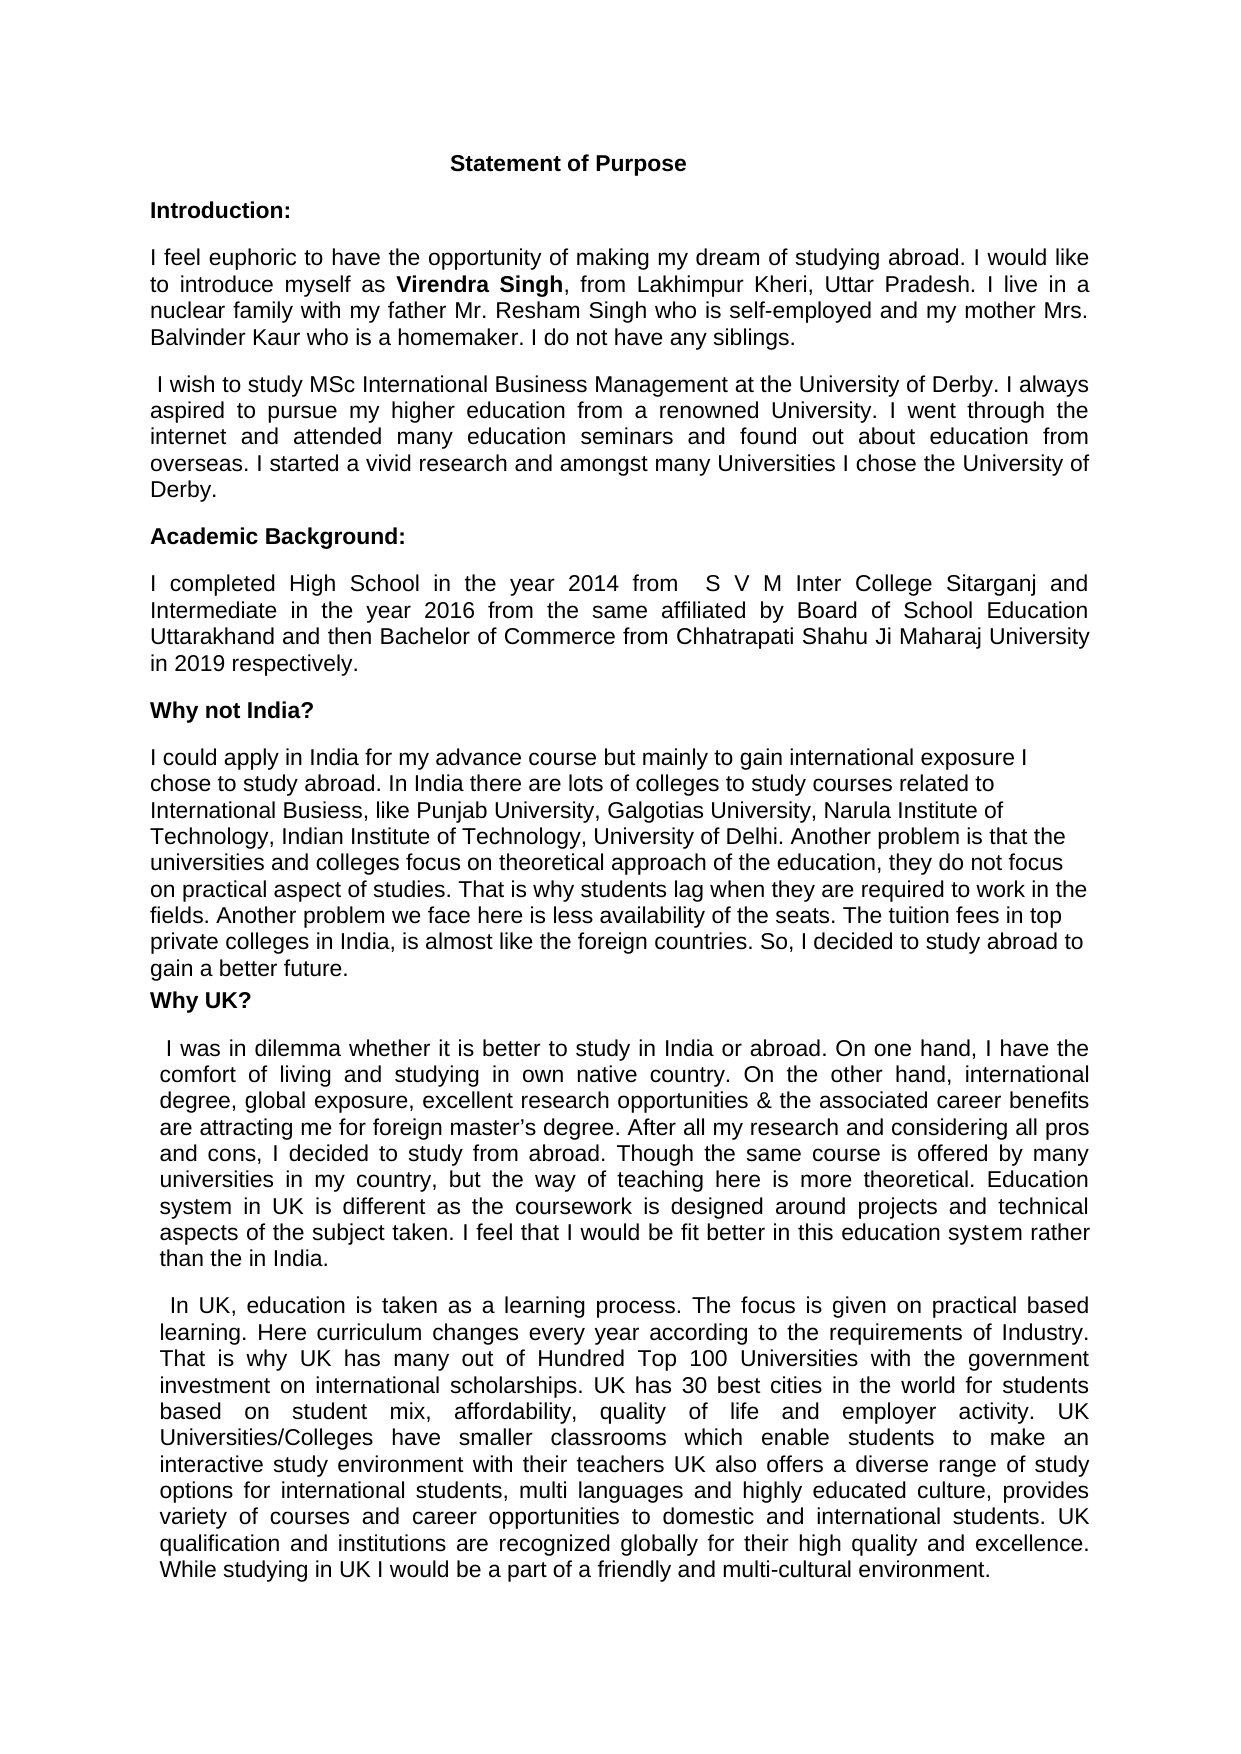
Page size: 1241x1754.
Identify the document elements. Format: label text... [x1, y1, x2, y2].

text I could apply in India for my advance course but mainly to gain international exposure I chose to study abroad. In India there are lots of colleges to study courses related to International Busiess, like Punjab University, Galgotias University, Narula Institute of Technology, Indian Institute of Technology, University of Delhi. Another problem is that the universities and colleges focus on theoretical approach of the education, they do not focus on practical aspect of studies. That is why students lag when they are required to work in the fields. Another problem we face here is less availability of the seats. The tuition fees in top private colleges in India, is almost like the foreign countries. So, I decided to study abroad to gain a better future. [150, 744, 1090, 981]
text Introduction: [150, 197, 1090, 223]
text Why UK? [150, 987, 1090, 1014]
text In UK, education is taken as a learning process. The focus is given on practical based learning. Here curriculum changes every year according to the requirements of Industry. That is why UK has many out of Hundred Top 100 Universities with the government investment on international scholarships. UK has 30 best cities in the world for students based on student mix, affordability, quality of life and employer activity. UK Universities/Colleges have smaller classrooms which enable students to make an interactive study environment with their teachers UK also offers a diverse range of study options for international students, multi languages and highly educated culture, provides variety of courses and career opportunities to domestic and international students. UK qualification and institutions are recognized globally for their high quality and excellence. While studying in UK I would be a part of a friendly and multi-cultural environment. [150, 1292, 1090, 1582]
text I was in dilemma whether it is better to study in India or abroad. On one hand, I have the comfort of living and studying in own native country. On the other hand, international degree, global exposure, excellent research opportunities & the associated career benefits are attracting me for foreign master’s degree. After all my research and considering all pros and cons, I decided to study from abroad. Though the same course is offered by many universities in my country, but the way of teaching here is more theoretical. Education system in UK is different as the coursework is designed around projects and technical aspects of the subject taken. I feel that I would be fit better in this education system rather than the in India. [150, 1034, 1090, 1272]
text I feel euphoric to have the opportunity of making my dream of studying abroad. I would like to introduce myself as Virendra Singh, from Lakhimpur Kheri, Uttar Pradesh. I live in a nuclear family with my father Mr. Resham Singh who is self-employed and my mother Mrs. Balvinder Kaur who is a homemaker. I do not have any siblings. [150, 244, 1090, 350]
text I wish to study MSc International Business Management at the University of Derby. I always aspired to pursue my higher education from a renowned University. I went through the internet and attended many education seminars and found out about education from overseas. I started a vivid research and amongst many Universities I chose the University of Derby. [150, 371, 1090, 502]
text Academic Background: [150, 523, 1090, 549]
text Statement of Purpose [150, 150, 1090, 176]
text Why not India? [150, 697, 1090, 723]
text I completed High School in the year 2014 from S V M Inter College Sitarganj and Intermediate in the year 2016 from the same affiliated by Board of School Education Uttarakhand and then Bachelor of Commerce from Chhatrapati Shahu Ji Maharaj University in 2019 respectively. [150, 570, 1090, 676]
